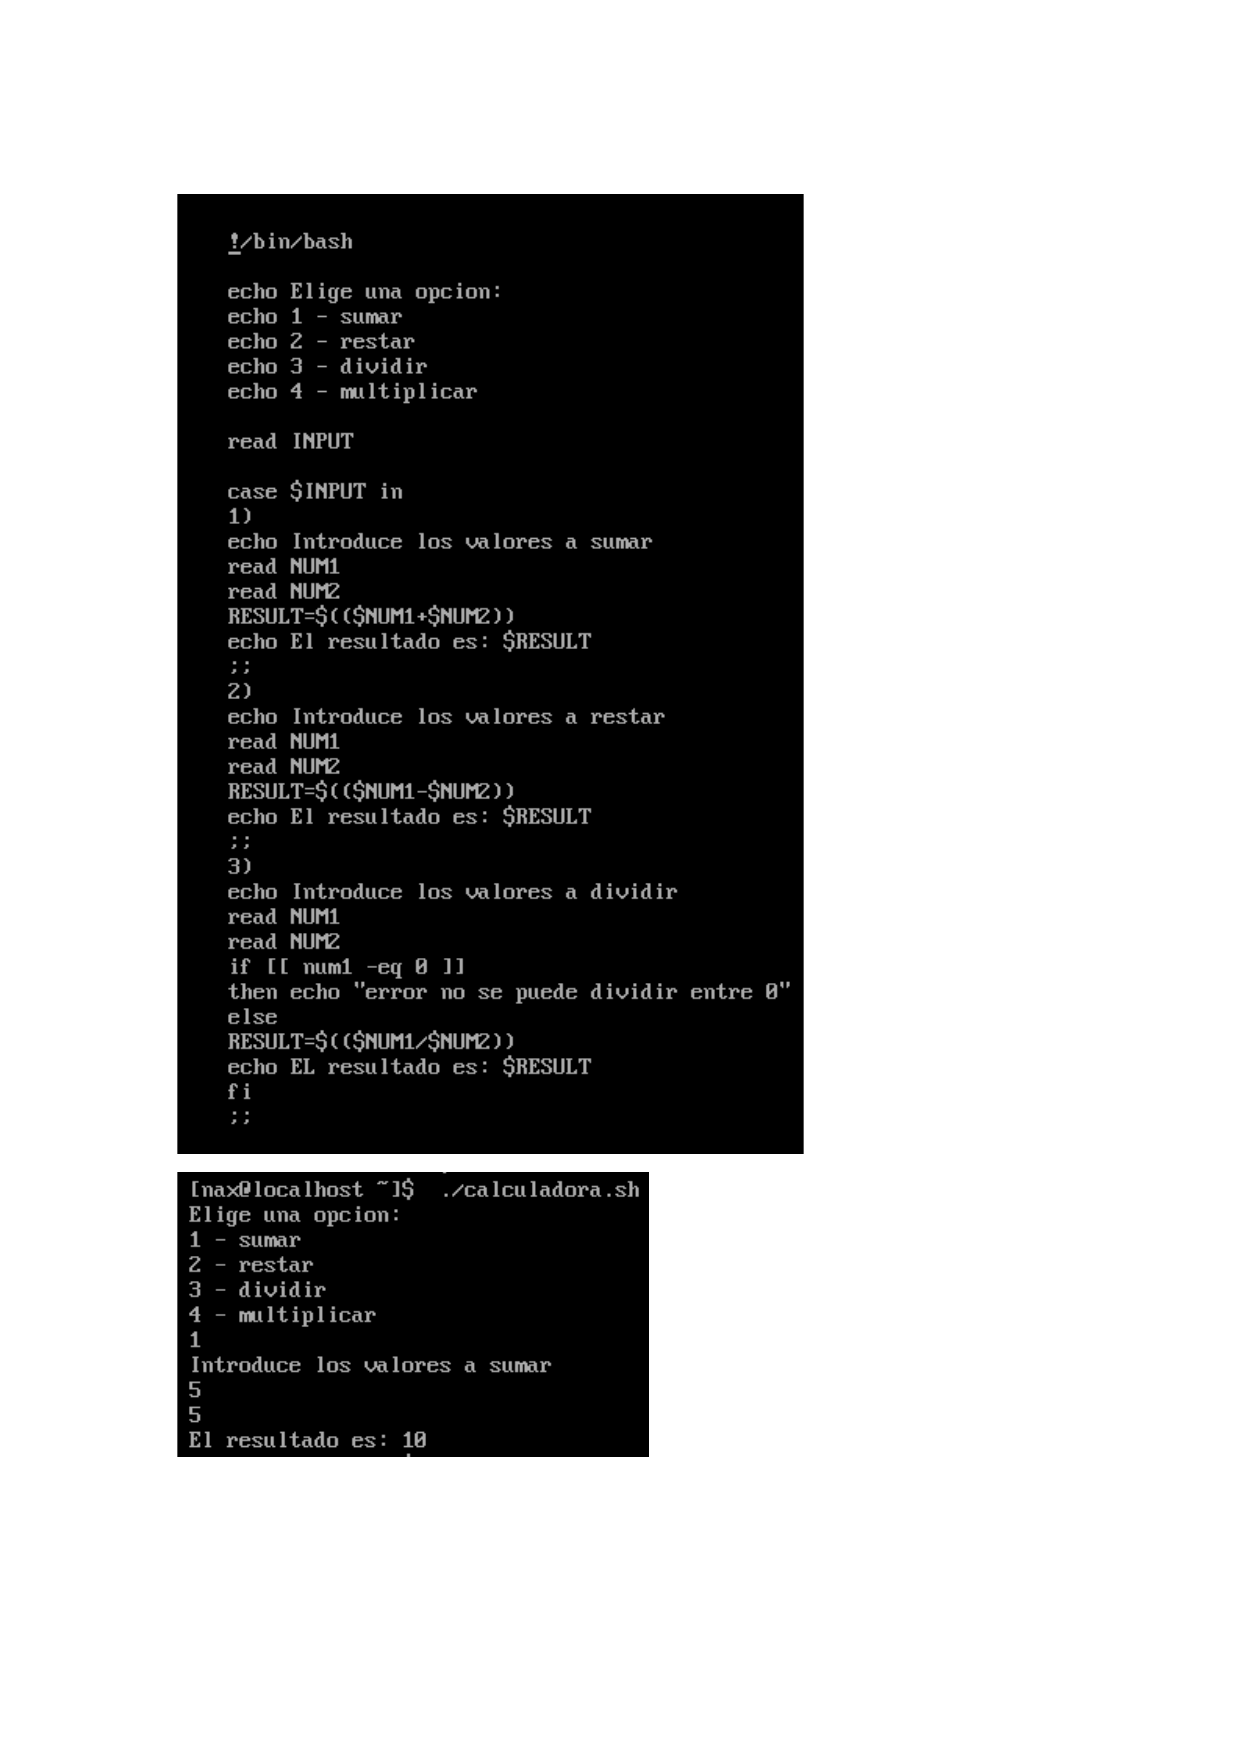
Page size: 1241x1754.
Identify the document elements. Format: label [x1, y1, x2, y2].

picture [177, 194, 804, 1154]
picture [177, 1172, 649, 1457]
